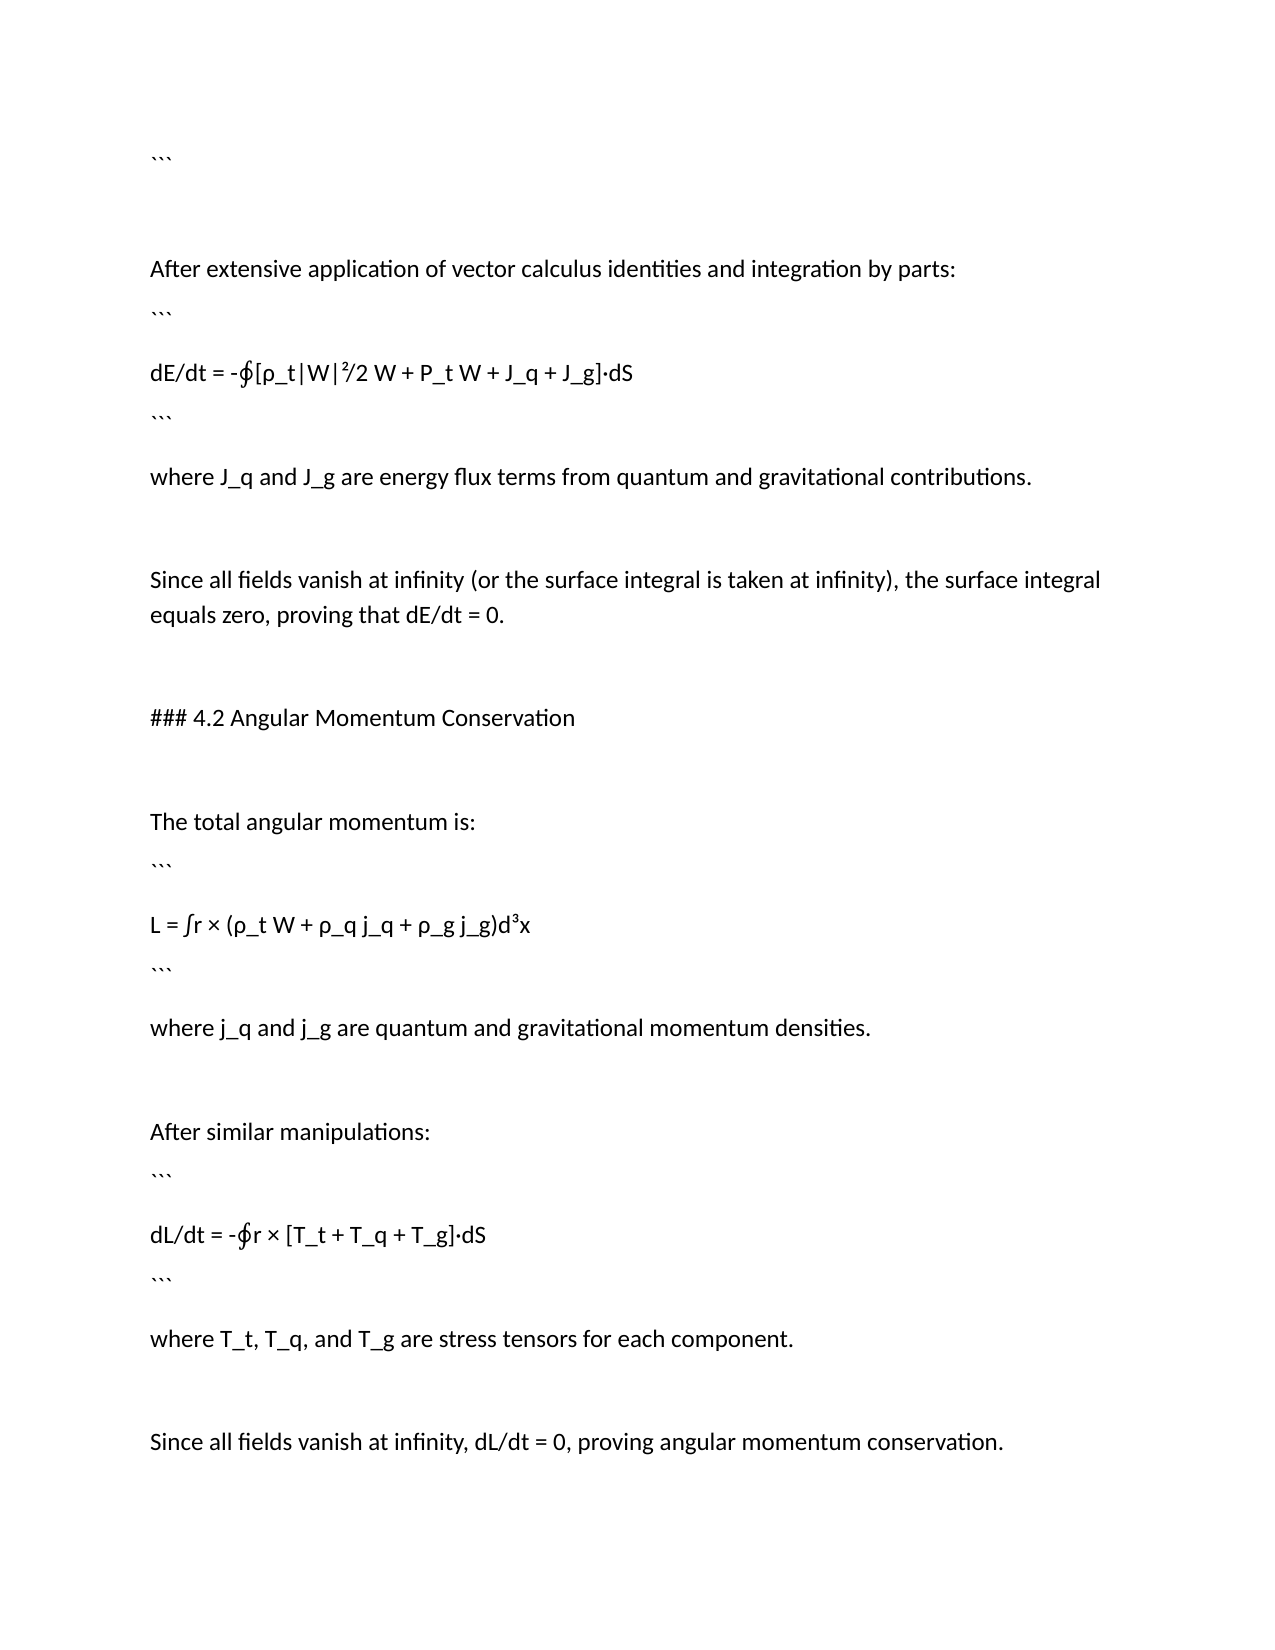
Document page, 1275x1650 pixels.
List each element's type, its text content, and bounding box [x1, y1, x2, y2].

text ``` [150, 409, 1125, 439]
text ``` [150, 961, 1125, 991]
text ``` [150, 1167, 1125, 1198]
text ``` [150, 1271, 1125, 1302]
text dL/dt = -∮r × [T_t + T_q + T_g]·dS [150, 1219, 1125, 1250]
text After similar manipulations: [150, 1116, 1125, 1146]
text ``` [150, 857, 1125, 888]
text where T_t, T_q, and T_g are stress tensors for each component. [150, 1323, 1125, 1353]
text ### 4.2 Angular Momentum Conservation [150, 702, 1125, 733]
text ``` [150, 305, 1125, 336]
text where j_q and j_g are quantum and gravitational momentum densities. [150, 1012, 1125, 1043]
text dE/dt = -∮[ρ_t|W|²/2 W + P_t W + J_q + J_g]·dS [150, 357, 1125, 388]
text Since all fields vanish at infinity (or the surface integral is taken at infinity), the surface integral equals zero, proving that dE/dt = 0. [150, 564, 1125, 629]
text The total angular momentum is: [150, 806, 1125, 836]
text L = ∫r × (ρ_t W + ρ_q j_q + ρ_g j_g)d³x [150, 909, 1125, 939]
text Since all fields vanish at infinity, dL/dt = 0, proving angular momentum conservation. [150, 1426, 1125, 1457]
text where J_q and J_g are energy flux terms from quantum and gravitational contributions. [150, 461, 1125, 491]
text ``` [150, 150, 1125, 181]
text After extensive application of vector calculus identities and integration by parts: [150, 253, 1125, 284]
